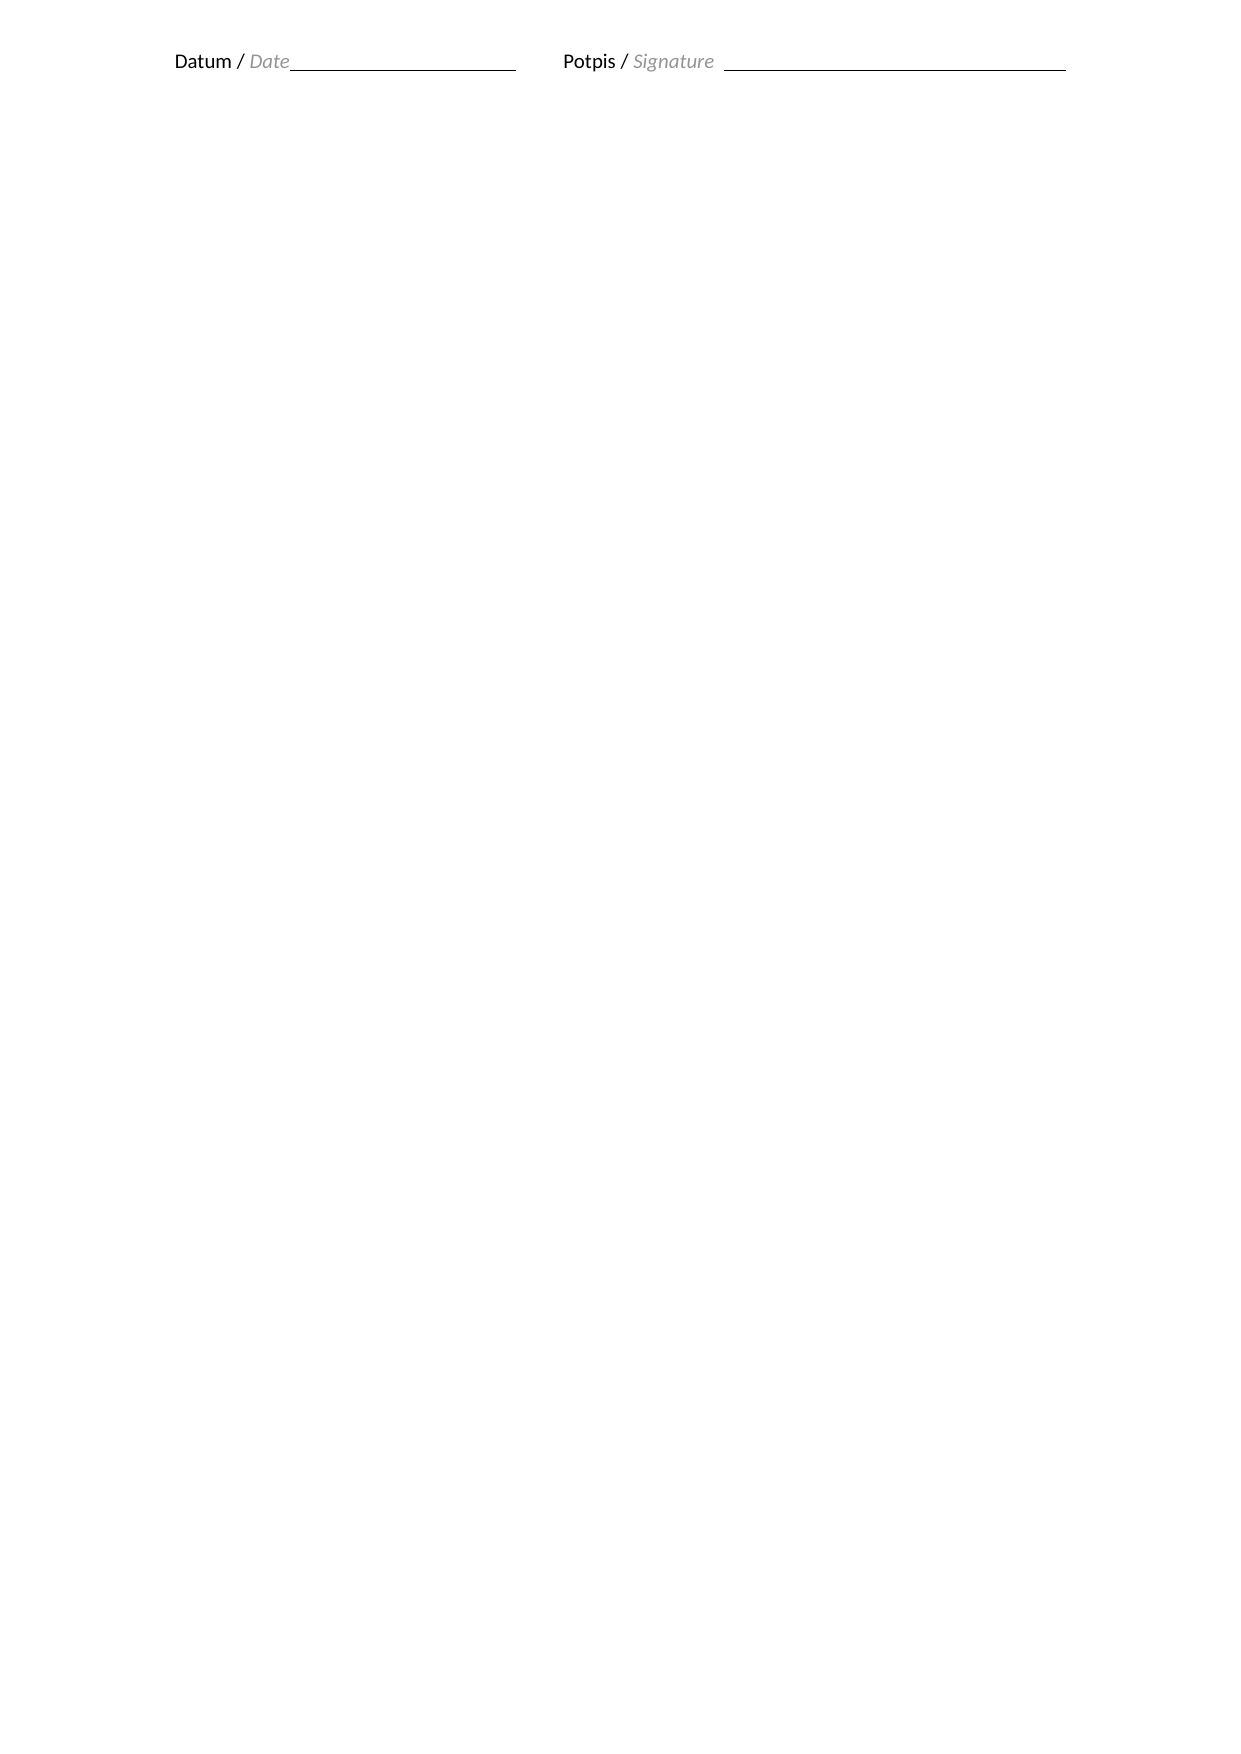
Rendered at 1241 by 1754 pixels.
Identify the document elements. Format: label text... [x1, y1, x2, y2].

text Datum / Date Potpis / Signature [39, 48, 1201, 73]
